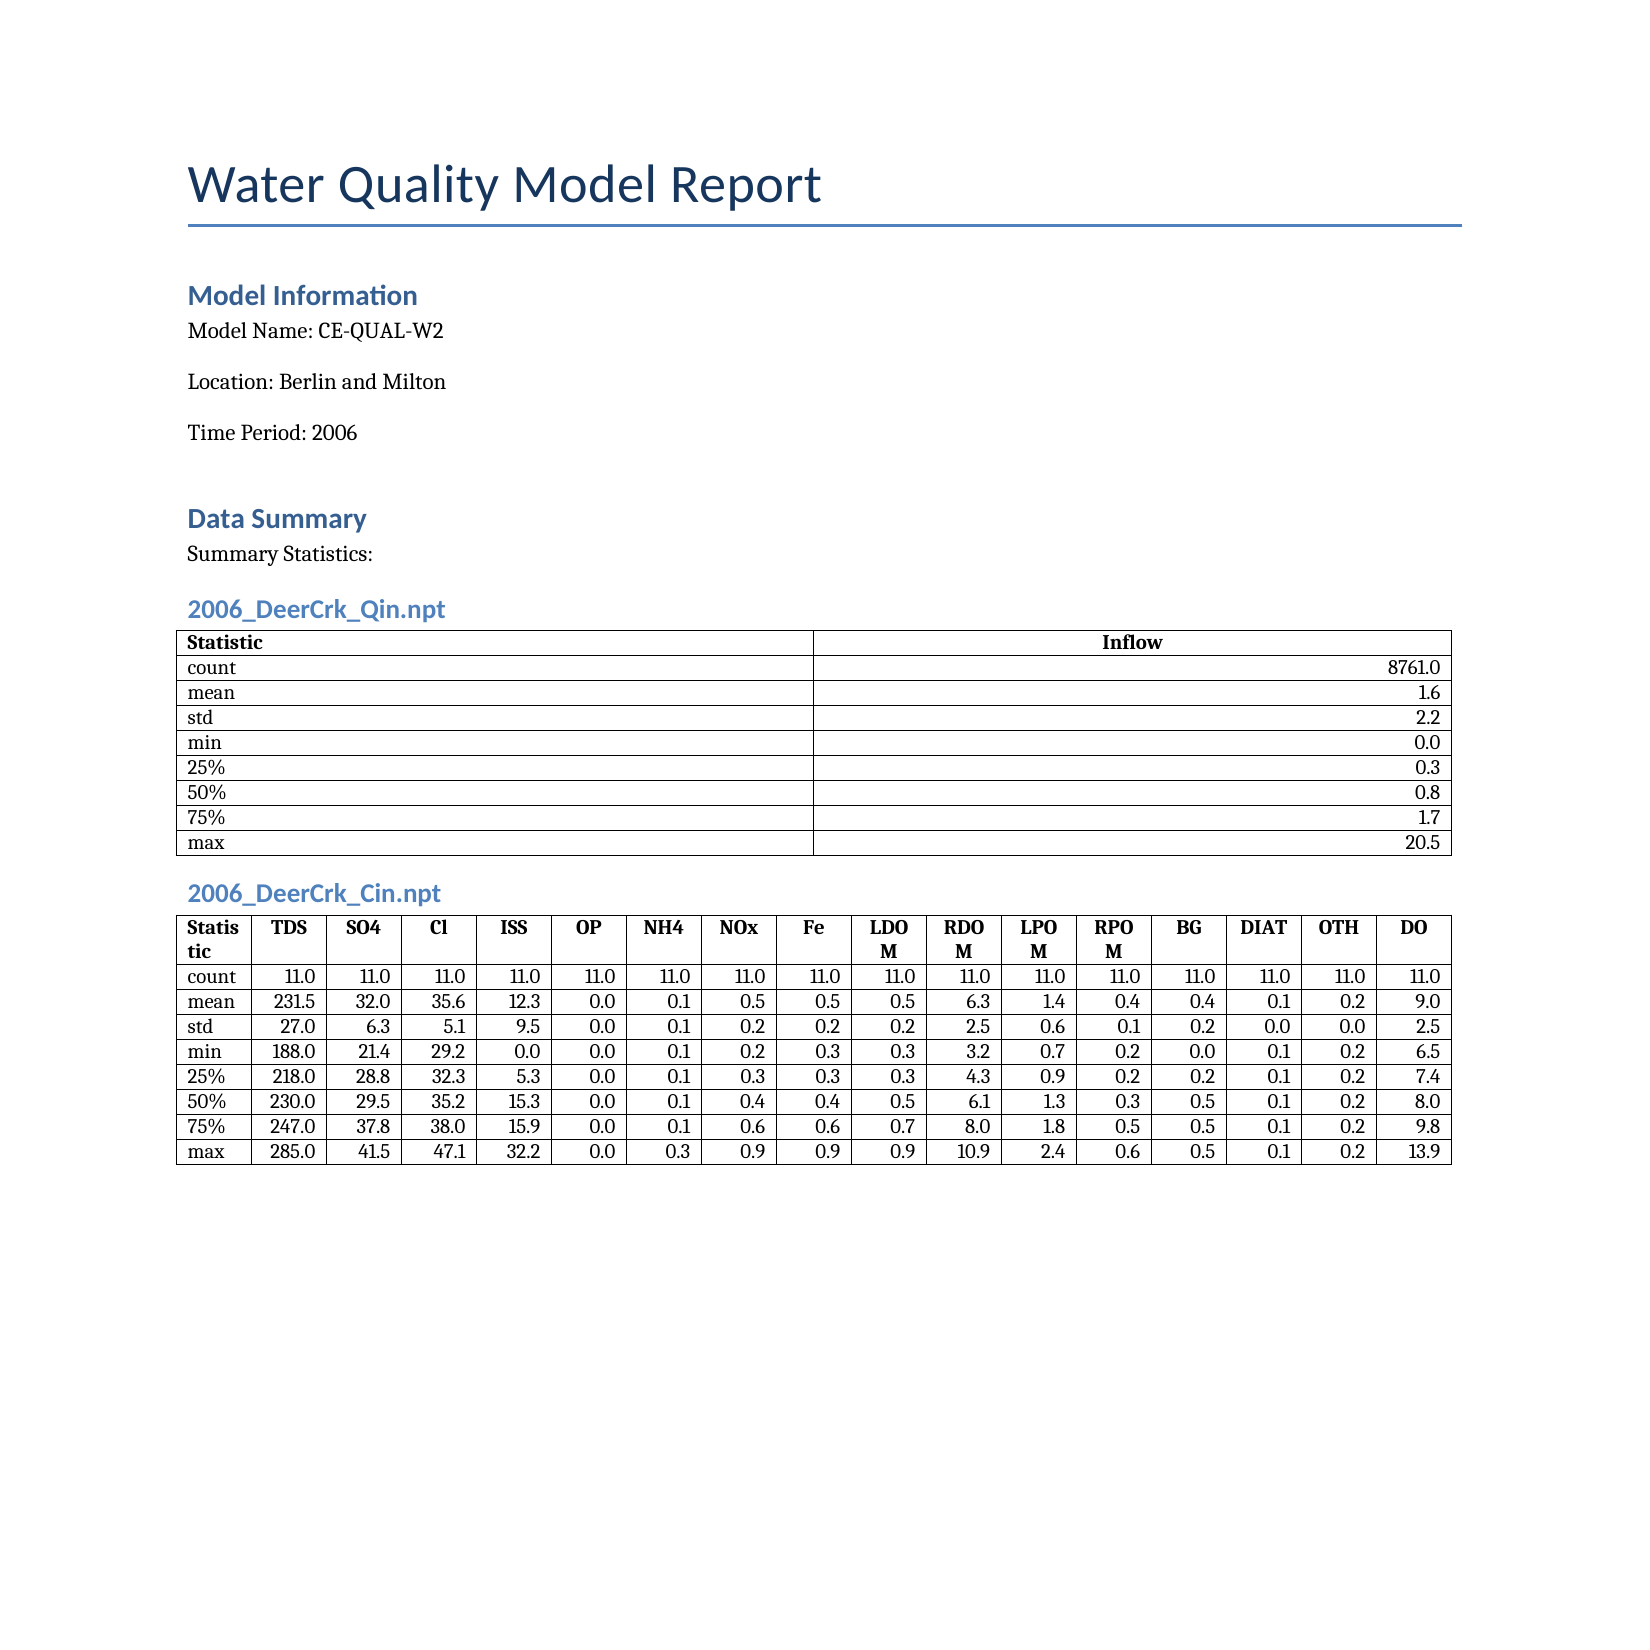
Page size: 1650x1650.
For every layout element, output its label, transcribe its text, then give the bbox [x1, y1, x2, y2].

table_cell 11.0 [1077, 965, 1151, 988]
table_cell 0.5 [1077, 1115, 1151, 1138]
table_header NH4 [627, 916, 701, 963]
table_cell 0.1 [627, 1090, 701, 1113]
table_cell 0.8 [814, 781, 1451, 805]
table_cell 0.3 [852, 1040, 926, 1063]
table_cell 4.3 [927, 1065, 1001, 1088]
table_cell 32.3 [402, 1065, 476, 1088]
table_cell 12.3 [477, 990, 551, 1013]
table_cell 35.2 [402, 1090, 476, 1113]
table_cell 0.0 [814, 731, 1451, 755]
table_header LDOM [852, 916, 926, 963]
table_cell 50% [177, 1090, 251, 1113]
table_cell 11.0 [1152, 965, 1226, 988]
table_cell 0.1 [1077, 1015, 1151, 1038]
text Time Period: 2006 [187, 419, 1462, 446]
table_cell 0.6 [702, 1115, 776, 1138]
table_cell 32.0 [327, 990, 401, 1013]
table_cell max [177, 1140, 251, 1163]
table_header Statistic [177, 631, 813, 655]
table_header BG [1152, 916, 1226, 963]
table_cell 231.5 [252, 990, 326, 1013]
table_cell 11.0 [1377, 965, 1451, 988]
table_cell 0.2 [1302, 1090, 1376, 1113]
table_cell 0.1 [627, 1115, 701, 1138]
subtitle 2006_DeerCrk_Cin.npt [187, 877, 1462, 909]
table_cell 0.0 [1227, 1015, 1301, 1038]
table_cell 0.2 [852, 1015, 926, 1038]
table_cell 11.0 [627, 965, 701, 988]
table_cell 0.5 [1152, 1115, 1226, 1138]
table_cell 0.3 [702, 1065, 776, 1088]
table_cell 0.2 [1302, 1140, 1376, 1163]
table_cell 230.0 [252, 1090, 326, 1113]
table_cell 11.0 [552, 965, 626, 988]
table_cell 25% [177, 1065, 251, 1088]
table_cell 285.0 [252, 1140, 326, 1163]
table_cell 5.3 [477, 1065, 551, 1088]
table_cell 0.0 [1302, 1015, 1376, 1038]
table_cell 9.0 [1377, 990, 1451, 1013]
table_cell min [177, 1040, 251, 1063]
table_header LPOM [1002, 916, 1076, 963]
table_cell 0.5 [1152, 1090, 1226, 1113]
table_cell 2.5 [927, 1015, 1001, 1038]
table_cell 0.3 [814, 756, 1451, 780]
table_cell 0.1 [627, 990, 701, 1013]
table_cell 75% [177, 806, 813, 830]
table_cell 20.5 [814, 831, 1451, 855]
table_cell 0.0 [552, 990, 626, 1013]
table_header RPOM [1077, 916, 1151, 963]
table_cell 0.3 [777, 1040, 851, 1063]
table_cell 0.0 [477, 1040, 551, 1063]
table_header OP [552, 916, 626, 963]
table_cell 11.0 [852, 965, 926, 988]
table_header TDS [252, 916, 326, 963]
table_cell 37.8 [327, 1115, 401, 1138]
table_cell 0.2 [1077, 1040, 1151, 1063]
table_cell 0.0 [552, 1140, 626, 1163]
table_cell 41.5 [327, 1140, 401, 1163]
table_cell 1.3 [1002, 1090, 1076, 1113]
table_cell 29.2 [402, 1040, 476, 1063]
table_cell 0.1 [1227, 1090, 1301, 1113]
table_cell 10.9 [927, 1140, 1001, 1163]
table_header ISS [477, 916, 551, 963]
subtitle Data Summary [187, 500, 1462, 535]
table_cell mean [177, 990, 251, 1013]
table_cell 0.2 [1077, 1065, 1151, 1088]
table_cell 27.0 [252, 1015, 326, 1038]
table_cell 0.4 [777, 1090, 851, 1113]
text Location: Berlin and Milton [187, 368, 1462, 395]
table_cell 0.2 [1152, 1015, 1226, 1038]
table_cell 0.9 [852, 1140, 926, 1163]
table_cell 11.0 [252, 965, 326, 988]
table_cell 0.4 [1152, 990, 1226, 1013]
table_header NOx [702, 916, 776, 963]
table_header Statistic [177, 916, 251, 963]
table_cell std [177, 706, 813, 730]
table_cell 0.5 [852, 1090, 926, 1113]
table_cell 2.4 [1002, 1140, 1076, 1163]
table_cell 0.0 [1152, 1040, 1226, 1063]
table_cell 11.0 [402, 965, 476, 988]
table_cell 1.4 [1002, 990, 1076, 1013]
table_cell 0.4 [1077, 990, 1151, 1013]
table_cell 5.1 [402, 1015, 476, 1038]
table_cell 7.4 [1377, 1065, 1451, 1088]
table_header Cl [402, 916, 476, 963]
table_cell 0.6 [1077, 1140, 1151, 1163]
table_cell 11.0 [1002, 965, 1076, 988]
table_cell 11.0 [1302, 965, 1376, 988]
table_cell 28.8 [327, 1065, 401, 1088]
table_cell 0.5 [1152, 1140, 1226, 1163]
table_header DIAT [1227, 916, 1301, 963]
table_cell 0.9 [702, 1140, 776, 1163]
table_cell 47.1 [402, 1140, 476, 1163]
table_header Fe [777, 916, 851, 963]
table_cell 8761.0 [814, 656, 1451, 680]
table_cell 6.3 [927, 990, 1001, 1013]
table_cell 25% [177, 756, 813, 780]
table_cell 0.2 [702, 1040, 776, 1063]
table_cell 2.5 [1377, 1015, 1451, 1038]
table_cell 29.5 [327, 1090, 401, 1113]
text Model Name: CE-QUAL-W2 [187, 317, 1462, 344]
table_cell 0.3 [1077, 1090, 1151, 1113]
table_cell 188.0 [252, 1040, 326, 1063]
table_cell 11.0 [702, 965, 776, 988]
table_header RDOM [927, 916, 1001, 963]
table_cell 247.0 [252, 1115, 326, 1138]
table_cell 218.0 [252, 1065, 326, 1088]
table_cell 0.2 [1152, 1065, 1226, 1088]
table_cell 0.0 [552, 1040, 626, 1063]
table_cell max [177, 831, 813, 855]
table_cell 6.1 [927, 1090, 1001, 1113]
table_cell 38.0 [402, 1115, 476, 1138]
title Water Quality Model Report [187, 150, 1462, 227]
table_cell mean [177, 681, 813, 705]
table_cell 1.6 [814, 681, 1451, 705]
table_cell 6.3 [327, 1015, 401, 1038]
table_cell 0.2 [1302, 990, 1376, 1013]
table_header SO4 [327, 916, 401, 963]
table_cell 0.7 [852, 1115, 926, 1138]
table_cell 9.8 [1377, 1115, 1451, 1138]
table_cell 21.4 [327, 1040, 401, 1063]
table_cell 0.5 [777, 990, 851, 1013]
table_cell 0.3 [852, 1065, 926, 1088]
table_cell count [177, 656, 813, 680]
table_cell 13.9 [1377, 1140, 1451, 1163]
subtitle Model Information [187, 277, 1462, 312]
table_cell 8.0 [1377, 1090, 1451, 1113]
table_cell count [177, 965, 251, 988]
table_cell 0.2 [1302, 1115, 1376, 1138]
table_cell 11.0 [1227, 965, 1301, 988]
table_cell 0.1 [1227, 1040, 1301, 1063]
table_cell 0.4 [702, 1090, 776, 1113]
table_cell 0.1 [627, 1065, 701, 1088]
table_cell 1.7 [814, 806, 1451, 830]
table_cell 0.2 [702, 1015, 776, 1038]
table_cell 75% [177, 1115, 251, 1138]
table_cell 0.9 [1002, 1065, 1076, 1088]
table_cell 0.2 [1302, 1040, 1376, 1063]
table_cell 0.5 [852, 990, 926, 1013]
table_cell 50% [177, 781, 813, 805]
table_cell 0.7 [1002, 1040, 1076, 1063]
table_cell 0.1 [627, 1015, 701, 1038]
table_cell 0.9 [777, 1140, 851, 1163]
table_cell 0.1 [1227, 1140, 1301, 1163]
table_cell 9.5 [477, 1015, 551, 1038]
table_cell 0.1 [627, 1040, 701, 1063]
table_cell 0.6 [777, 1115, 851, 1138]
table_cell 0.2 [777, 1015, 851, 1038]
table_cell 0.1 [1227, 1065, 1301, 1088]
table_header Inflow [814, 631, 1451, 655]
table_cell 6.5 [1377, 1040, 1451, 1063]
table_header OTH [1302, 916, 1376, 963]
table_cell 11.0 [927, 965, 1001, 988]
table_cell 0.2 [1302, 1065, 1376, 1088]
table_cell 0.6 [1002, 1015, 1076, 1038]
table_cell 15.3 [477, 1090, 551, 1113]
table_cell 3.2 [927, 1040, 1001, 1063]
table_cell 0.1 [1227, 990, 1301, 1013]
table_cell 0.1 [1227, 1115, 1301, 1138]
table_cell 0.5 [702, 990, 776, 1013]
text Summary Statistics: [187, 541, 1462, 567]
table_cell 0.3 [627, 1140, 701, 1163]
table_cell min [177, 731, 813, 755]
table_cell 0.0 [552, 1015, 626, 1038]
subtitle 2006_DeerCrk_Qin.npt [187, 592, 1462, 625]
table_cell 0.3 [777, 1065, 851, 1088]
table_cell 11.0 [777, 965, 851, 988]
table_cell 35.6 [402, 990, 476, 1013]
table_header DO [1377, 916, 1451, 963]
table_cell 8.0 [927, 1115, 1001, 1138]
table_cell 11.0 [327, 965, 401, 988]
table_cell 0.0 [552, 1065, 626, 1088]
table_cell 2.2 [814, 706, 1451, 730]
table_cell 0.0 [552, 1090, 626, 1113]
table_cell 0.0 [552, 1115, 626, 1138]
table_cell 11.0 [477, 965, 551, 988]
table_cell std [177, 1015, 251, 1038]
table_cell 1.8 [1002, 1115, 1076, 1138]
table_cell 32.2 [477, 1140, 551, 1163]
table_cell 15.9 [477, 1115, 551, 1138]
